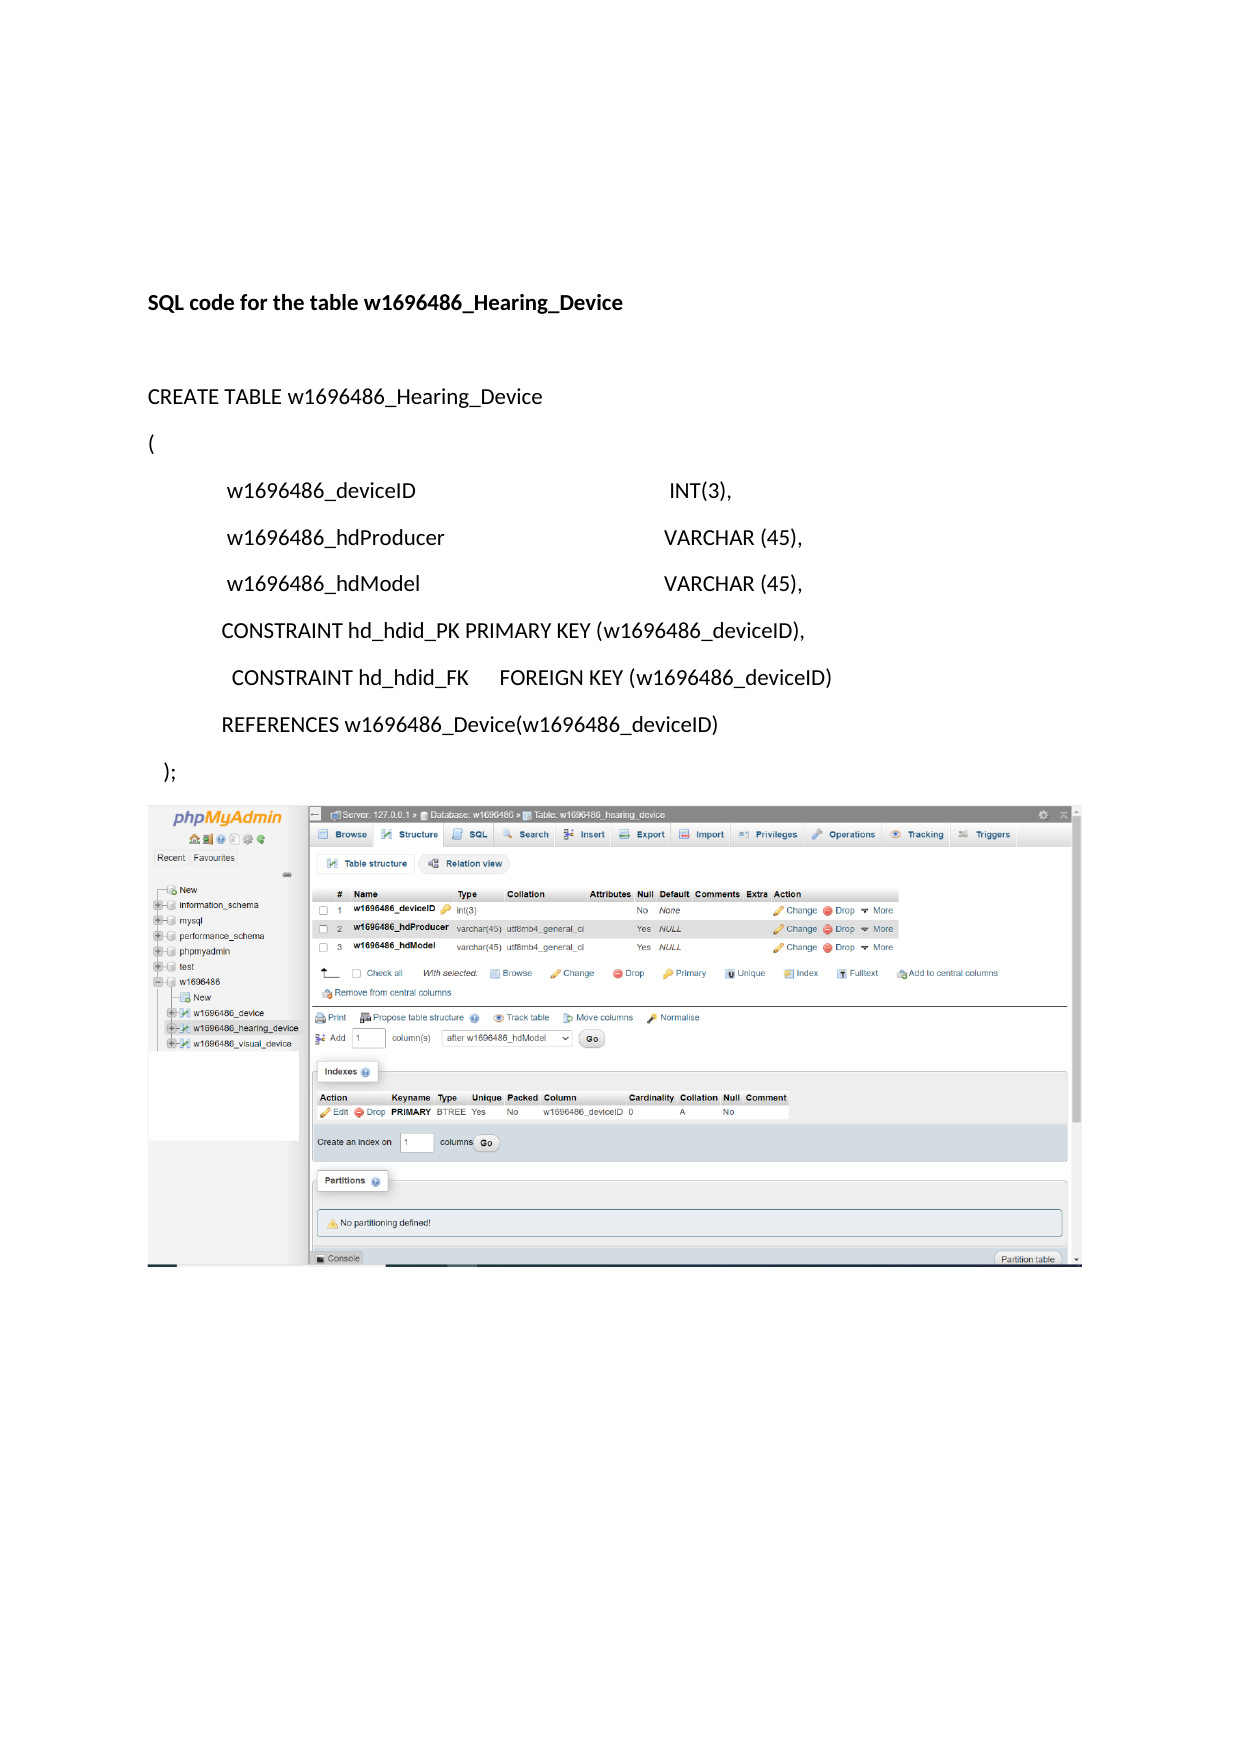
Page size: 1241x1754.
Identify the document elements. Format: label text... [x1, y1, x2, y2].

text CREATE TABLE w1696486_Hearing_Device [148, 382, 1093, 410]
text ); [148, 757, 1093, 785]
text w1696486_hdModel VARCHAR (45), [148, 569, 1093, 597]
text CONSTRAINT hd_hdid_FK FOREIGN KEY (w1696486_deviceID) [148, 663, 1093, 691]
text REFERENCES w1696486_Device(w1696486_deviceID) [148, 710, 1093, 738]
text w1696486_hdProducer VARCHAR (45), [148, 523, 1093, 551]
picture [147, 803, 1093, 1267]
text SQL code for the table w1696486_Hearing_Device [148, 288, 1093, 316]
text CONSTRAINT hd_hdid_PK PRIMARY KEY (w1696486_deviceID), [148, 616, 1093, 644]
text ( [148, 429, 1093, 457]
text w1696486_deviceID INT(3), [148, 476, 1093, 504]
